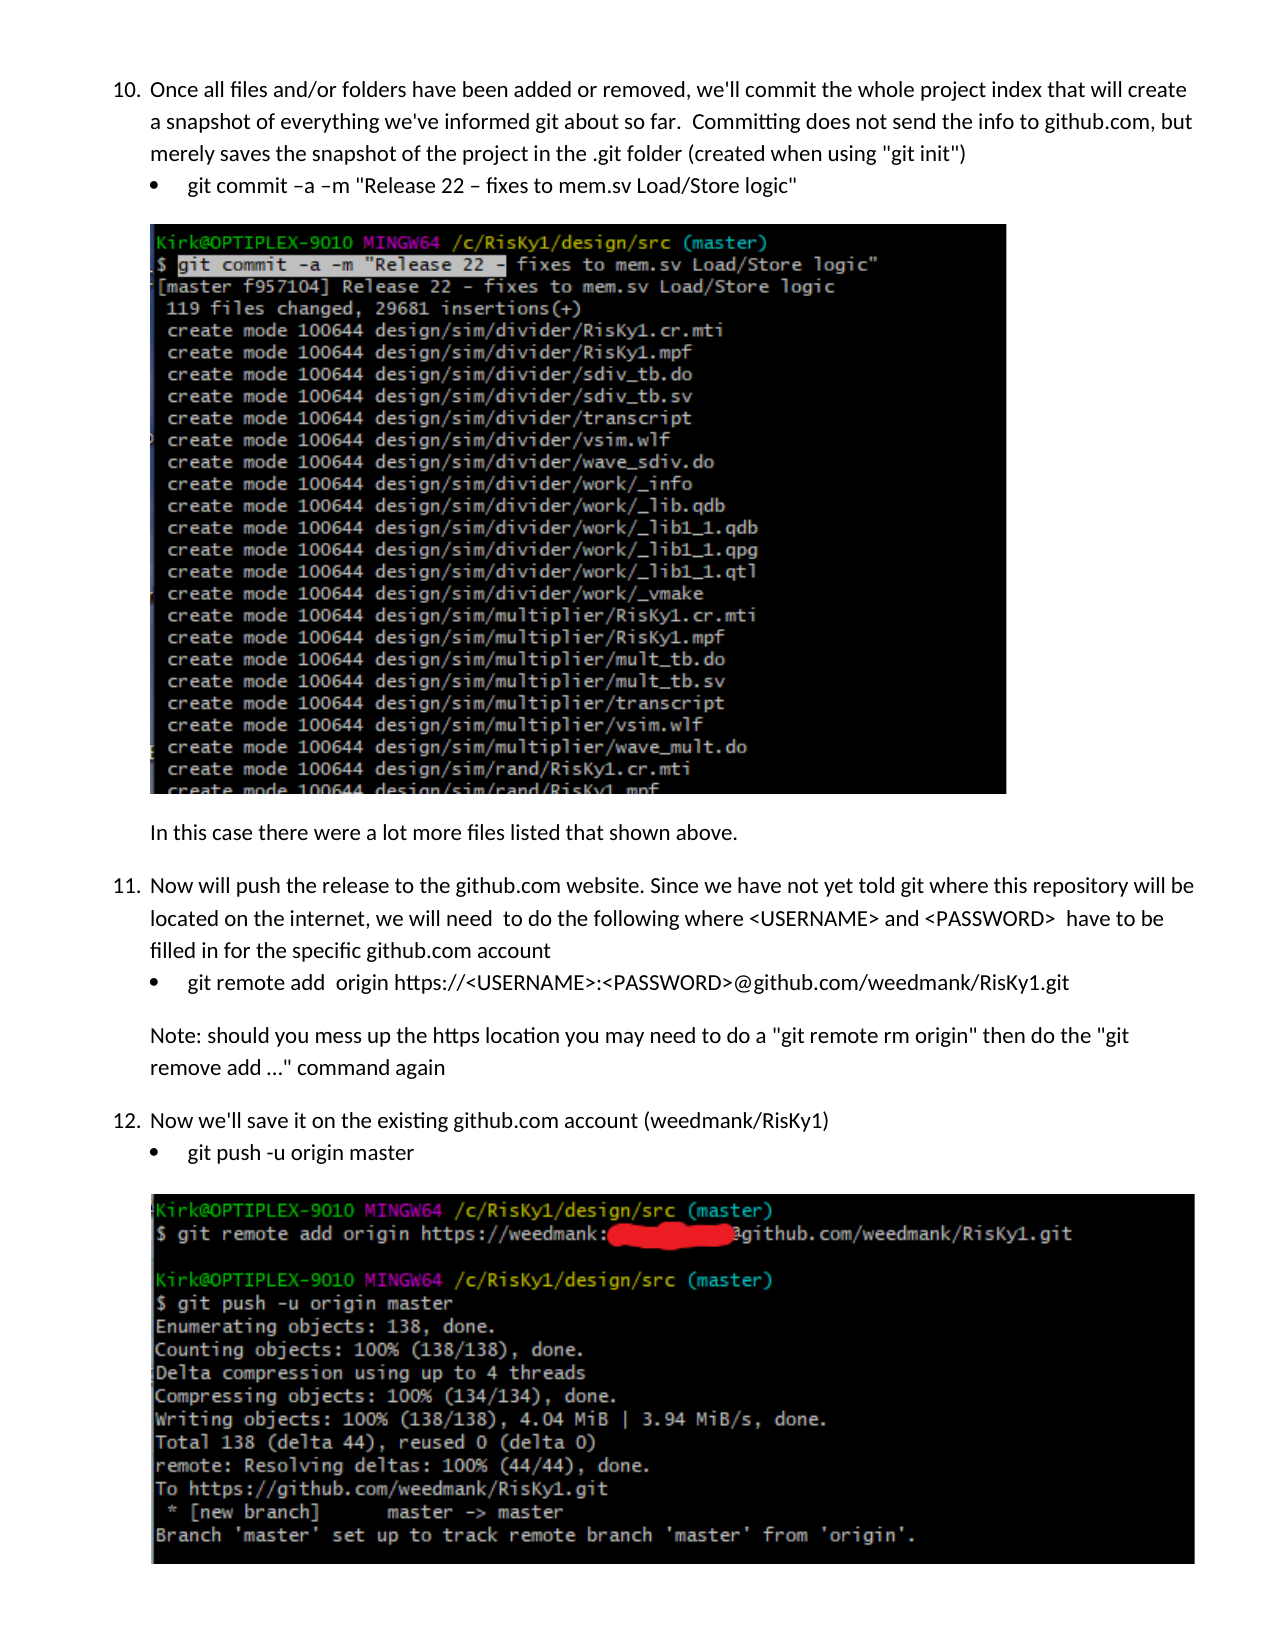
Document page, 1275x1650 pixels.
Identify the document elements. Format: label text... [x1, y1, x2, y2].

list git remote add origin https://<USERNAME>:<PASSWORD>@github.com/weedmank/RisKy1.git [150, 968, 1200, 996]
text In this case there were a lot more files listed that shown above. [150, 818, 1200, 846]
list Now we'll save it on the existing github.com account (weedmank/RisKy1) [112, 1106, 1200, 1134]
text Note: should you mess up the https location you may need to do a "git remote rm origin" then do the "git remove add …" command again [150, 1021, 1200, 1081]
list git commit –a –m "Release 22 – fixes to mem.sv Load/Store logic" [150, 172, 1200, 199]
picture [151, 1194, 1195, 1564]
list git push -u origin master [150, 1138, 1200, 1166]
list Once all files and/or folders have been added or removed, we'll commit the whole project index that will create a snapshot of everything we've informed git about so far. Committing does not send the info to github.com, but merely saves the snapshot of the project in the .git folder (created when using "git init") [112, 75, 1200, 167]
list Now will push the release to the github.com website. Since we have not yet told git where this repository will be located on the internet, we will need to do the following where <USERNAME> and <PASSWORD> have to be filled in for the specific github.com account [112, 871, 1200, 964]
picture [150, 224, 1007, 794]
